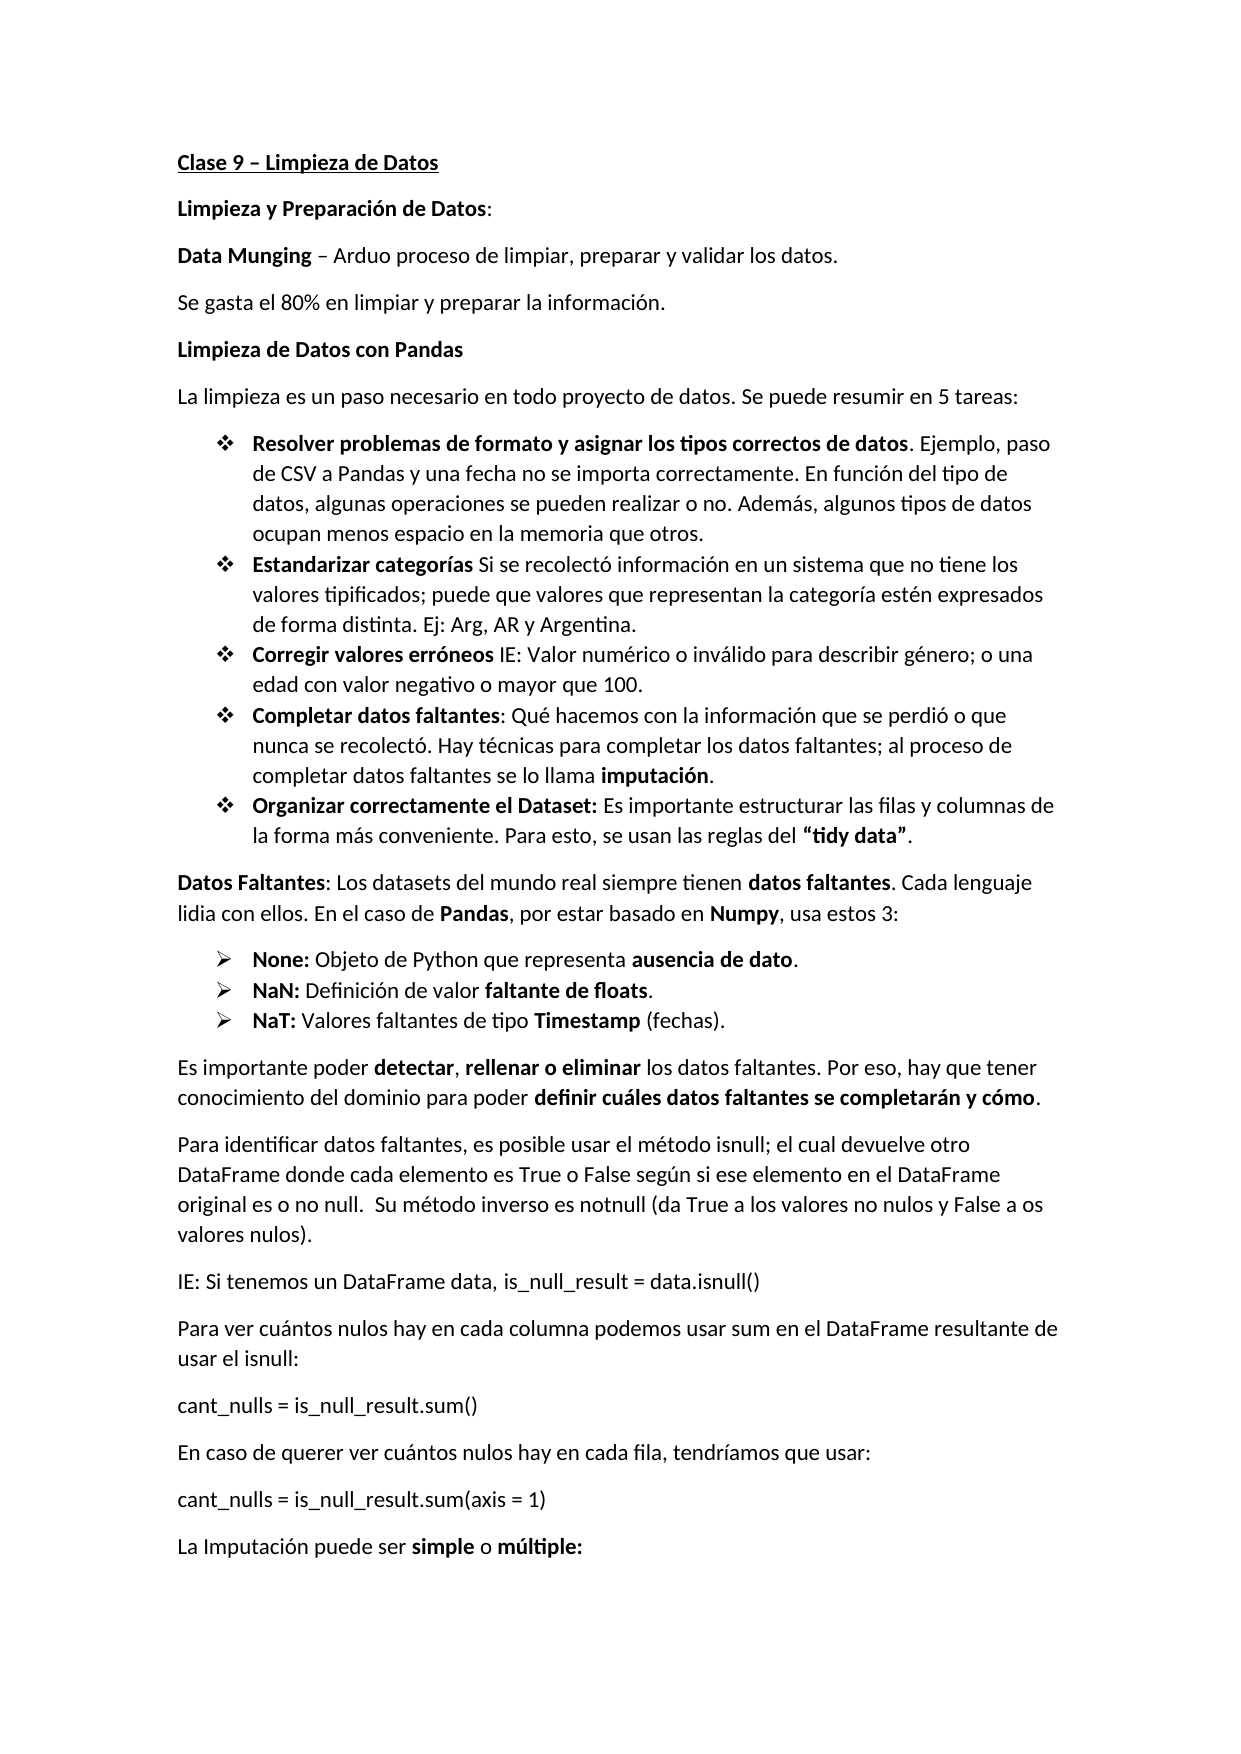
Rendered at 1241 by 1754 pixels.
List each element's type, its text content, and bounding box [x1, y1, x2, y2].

text IE: Si tenemos un DataFrame data, is_null_result = data.isnull() [177, 1267, 1063, 1295]
list Estandarizar categorías Si se recolectó información en un sistema que no tiene los valores tipificados; puede que valores que representan la categoría estén expresados de forma distinta. Ej: Arg, AR y Argentina. [215, 550, 1063, 638]
list Corregir valores erróneos IE: Valor numérico o inválido para describir género; o una edad con valor negativo o mayor que 100. [215, 640, 1063, 698]
text Datos Faltantes: Los datasets del mundo real siempre tienen datos faltantes. Cada lenguaje lidia con ellos. En el caso de Pandas, por estar basado en Numpy, usa estos 3: [177, 868, 1063, 927]
text cant_nulls = is_null_result.sum() [177, 1391, 1063, 1419]
text Limpieza y Preparación de Datos: [177, 194, 1063, 222]
text Para ver cuántos nulos hay en cada columna podemos usar sum en el DataFrame resultante de usar el isnull: [177, 1314, 1063, 1372]
list Resolver problemas de formato y asignar los tipos correctos de datos. Ejemplo, paso de CSV a Pandas y una fecha no se importa correctamente. En función del tipo de datos, algunas operaciones se pueden realizar o no. Además, algunos tipos de datos ocupan menos espacio en la memoria que otros. [215, 429, 1063, 547]
text En caso de querer ver cuántos nulos hay en cada fila, tendríamos que usar: [177, 1438, 1063, 1466]
text La Imputación puede ser simple o múltiple: [177, 1532, 1063, 1560]
list NaN: Definición de valor faltante de floats. [215, 976, 1063, 1004]
text Para identificar datos faltantes, es posible usar el método isnull; el cual devuelve otro DataFrame donde cada elemento es True o False según si ese elemento en el DataFrame original es o no null. Su método inverso es notnull (da True a los valores no nulos y False a os valores nulos). [177, 1130, 1063, 1248]
list Completar datos faltantes: Qué hacemos con la información que se perdió o que nunca se recolectó. Hay técnicas para completar los datos faltantes; al proceso de completar datos faltantes se lo llama imputación. [215, 701, 1063, 789]
text Clase 9 – Limpieza de Datos [177, 148, 1063, 176]
list NaT: Valores faltantes de tipo Timestamp (fechas). [215, 1006, 1063, 1034]
list None: Objeto de Python que representa ausencia de dato. [215, 946, 1063, 973]
list Organizar correctamente el Dataset: Es importante estructurar las filas y columnas de la forma más conveniente. Para esto, se usan las reglas del “tidy data”. [215, 791, 1063, 849]
text La limpieza es un paso necesario en todo proyecto de datos. Se puede resumir en 5 tareas: [177, 382, 1063, 410]
text cant_nulls = is_null_result.sum(axis = 1) [177, 1485, 1063, 1513]
text Es importante poder detectar, rellenar o eliminar los datos faltantes. Por eso, hay que tener conocimiento del dominio para poder definir cuáles datos faltantes se completarán y cómo. [177, 1053, 1063, 1111]
text Data Munging – Arduo proceso de limpiar, preparar y validar los datos. [177, 241, 1063, 269]
text Se gasta el 80% en limpiar y preparar la información. [177, 288, 1063, 316]
text Limpieza de Datos con Pandas [177, 335, 1063, 363]
